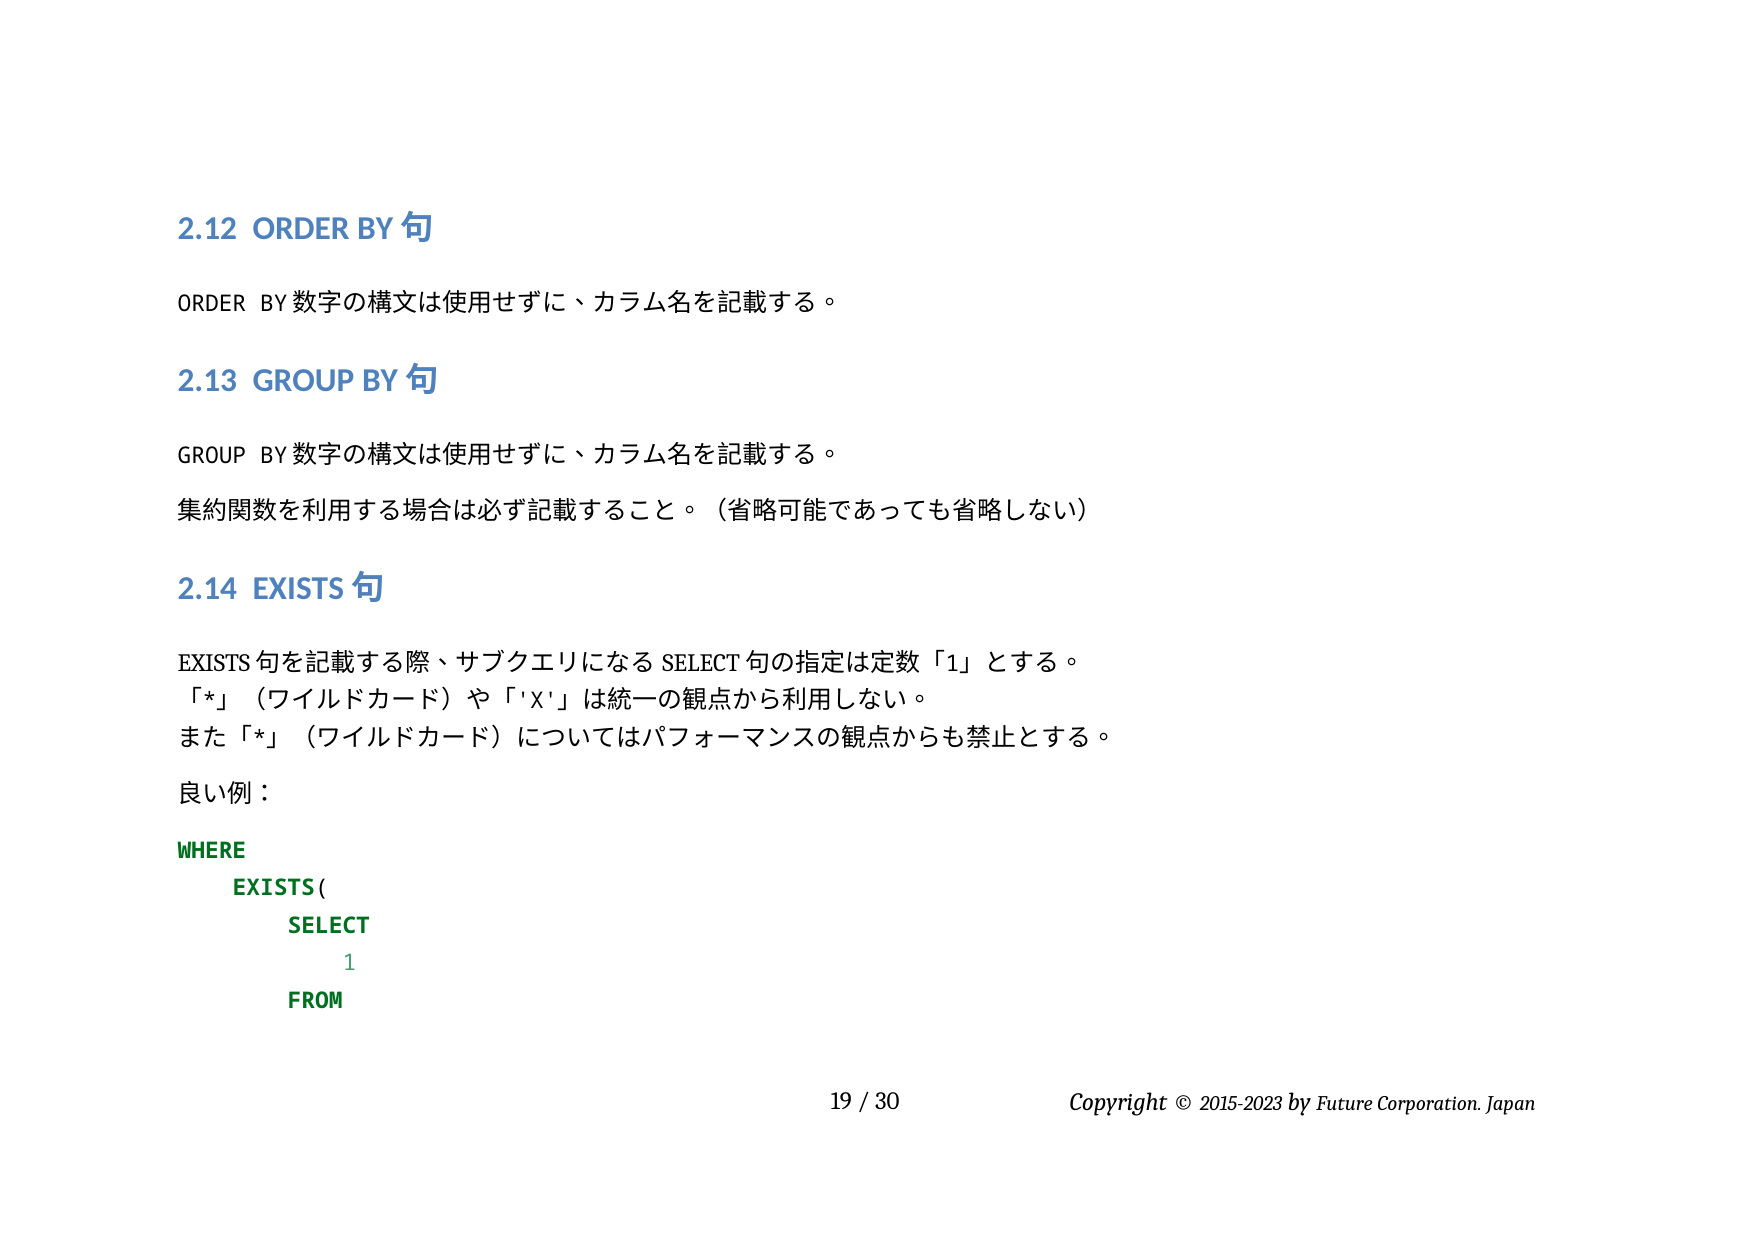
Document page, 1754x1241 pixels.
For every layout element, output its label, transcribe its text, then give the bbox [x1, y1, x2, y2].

text GROUP BY 数字の構文は使用せずに、カラム名を記載する。 [177, 435, 1547, 472]
subtitle EXISTS 句 [177, 549, 1547, 624]
text ORDER BY 数字の構文は使用せずに、カラム名を記載する。 [177, 283, 1547, 320]
text 集約関数を利用する場合は必ず記載すること。（省略可能であっても省略しない） [177, 491, 1547, 528]
subtitle GROUP BY 句 [177, 341, 1547, 416]
subtitle ORDER BY 句 [177, 189, 1547, 264]
text 良い例： [177, 774, 1547, 812]
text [177, 831, 1547, 1018]
text EXISTS 句を記載する際、サブクエリになる SELECT 句の指定は定数「1」とする。 「*」（ワイルドカード）や「'X'」は統一の観点から利用しない。 また「*」（ワイルドカード）についてはパフォーマンスの観点からも禁止とする。 [177, 643, 1547, 756]
